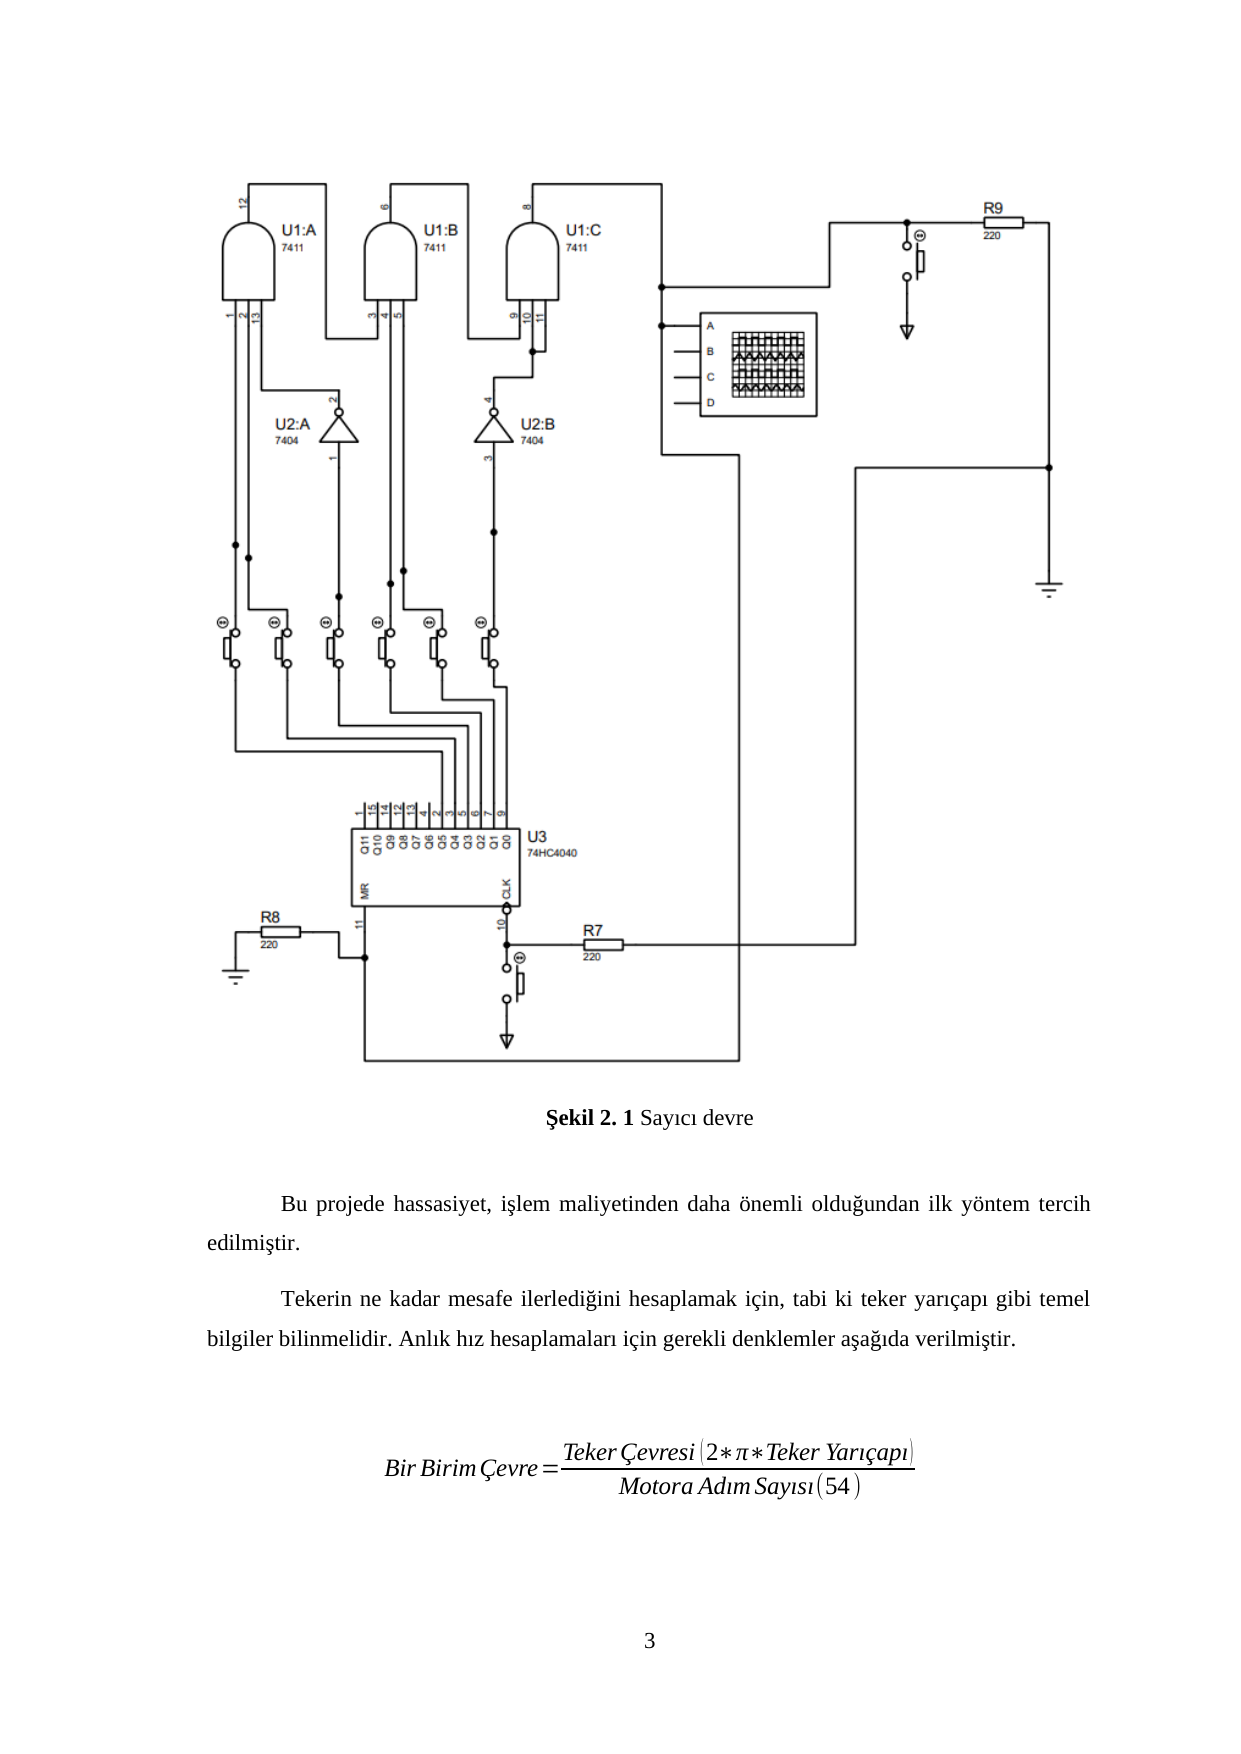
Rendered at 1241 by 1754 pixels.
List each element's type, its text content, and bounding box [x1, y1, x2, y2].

picture [206, 177, 1093, 1074]
text Şekil 2. 1 Sayıcı devre [207, 1104, 1092, 1130]
text Tekerin ne kadar mesafe ilerlediğini hesaplamak için, tabi ki teker yarıçapı gibi temel bilgiler bilinmelidir. Anlık hız hesaplamaları için gerekli denklemler aşağıda verilmiştir. [207, 1285, 1092, 1351]
text Bu projede hassasiyet, işlem maliyetinden daha önemli olduğundan ilk yöntem tercih edilmiştir. [207, 1190, 1092, 1256]
